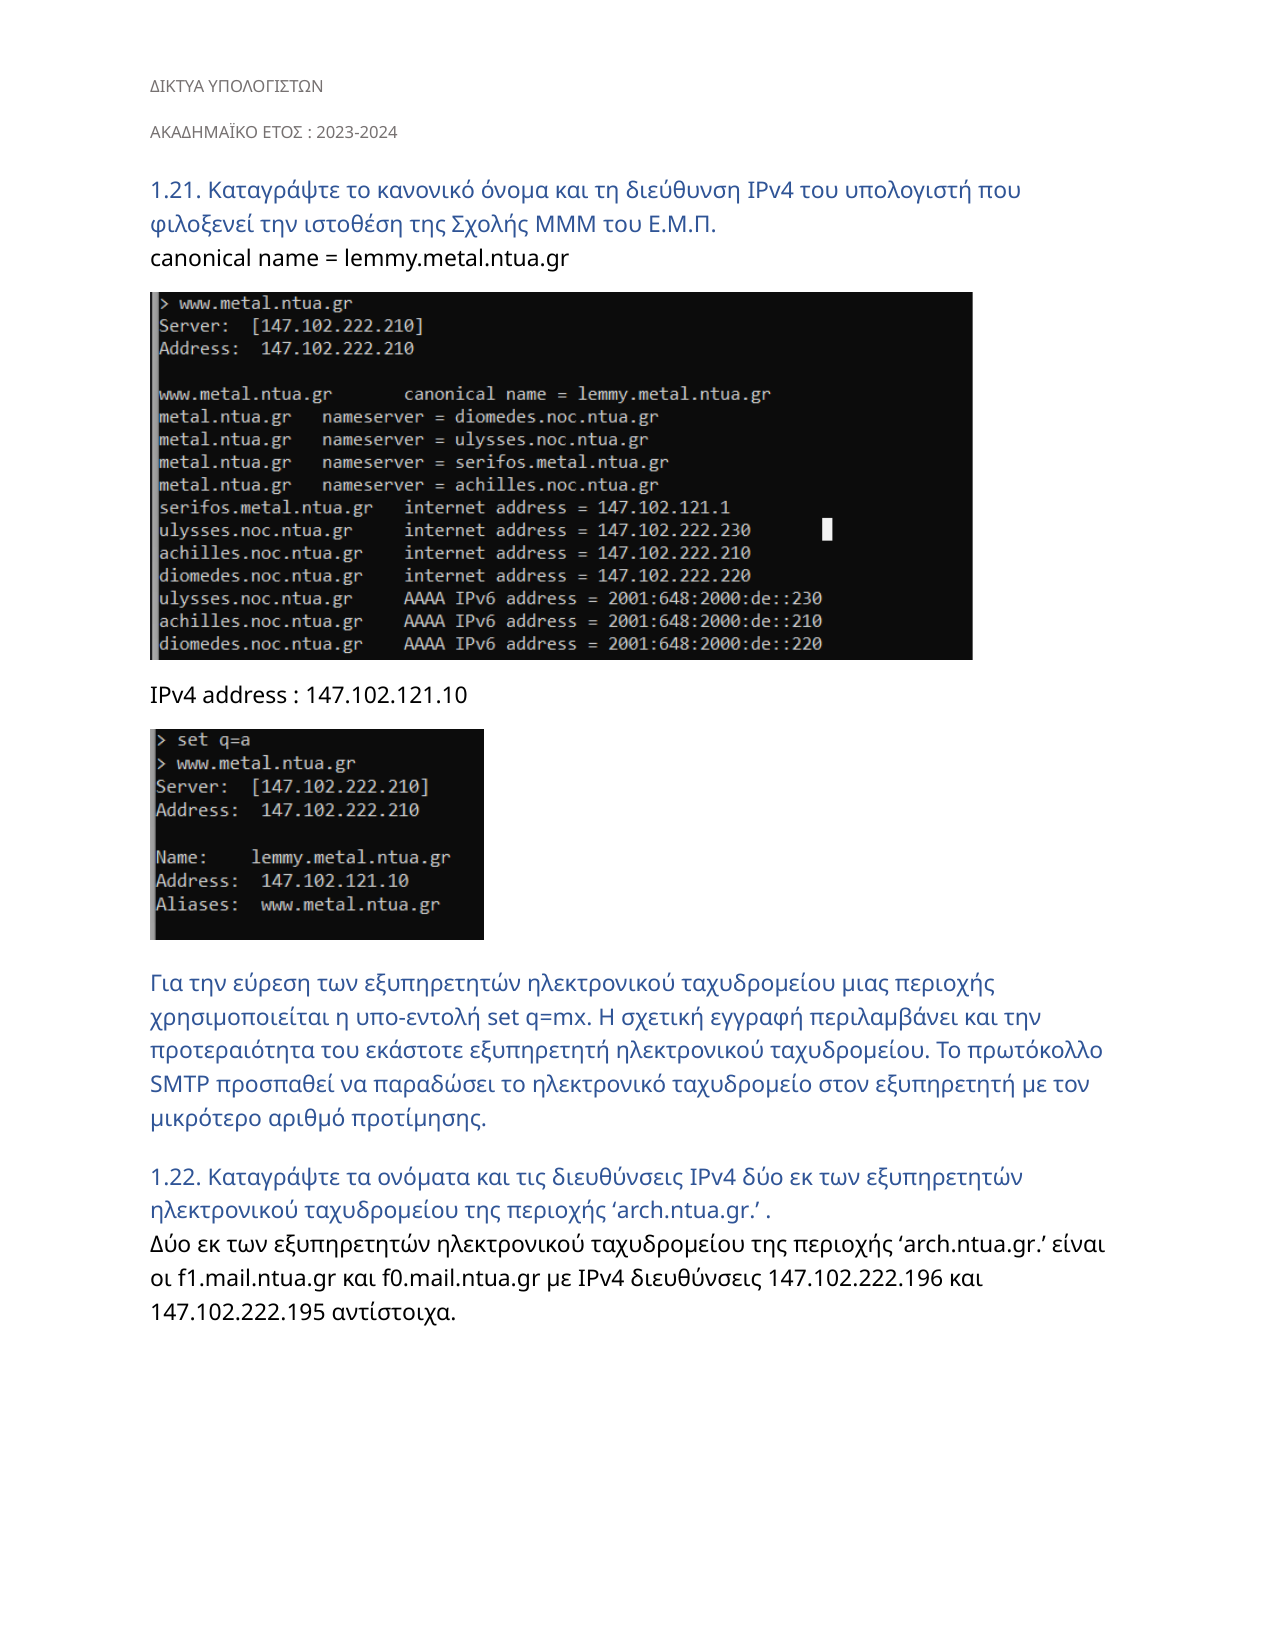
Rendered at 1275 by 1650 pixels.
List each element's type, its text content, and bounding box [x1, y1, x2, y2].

picture [150, 729, 484, 940]
subtitle Για την εύρεση των εξυπηρετητών ηλεκτρονικού ταχυδρομείου μιας περιοχής χρησιμοποιείται η υπο-εντολή set q=mx. Η σχετική εγγραφή περιλαμβάνει και την προτεραιότητα του εκάστοτε εξυπηρετητή ηλεκτρονικού ταχυδρομείου. Το πρωτόκολλο SMTP προσπαθεί να παραδώσει το ηλεκτρονικό ταχυδρομείο στον εξυπηρετητή με τον μικρότερο αριθμό προτίμησης. [150, 967, 1125, 1133]
picture [150, 292, 973, 660]
subtitle 1.22. Καταγράψτε τα ονόματα και τις διευθύνσεις IPv4 δύο εκ των εξυπηρετητών ηλεκτρονικού ταχυδρομείου της περιοχής ‘arch.ntua.gr.’ . [150, 1161, 1125, 1226]
subtitle 1.21. Καταγράψτε το κανονικό όνομα και τη διεύθυνση IPv4 του υπολογιστή που φιλοξενεί την ιστοθέση της Σχολής MMM του Ε.Μ.Π. [150, 174, 1125, 239]
text IPv4 address : 147.102.121.10 [150, 679, 1125, 710]
text canonical name = lemmy.metal.ntua.gr [150, 242, 1125, 273]
text Δύο εκ των εξυπηρετητών ηλεκτρονικού ταχυδρομείου της περιοχής ‘arch.ntua.gr.’ είναι οι f1.mail.ntua.gr και f0.mail.ntua.gr με IPv4 διευθύνσεις 147.102.222.196 και 147.102.222.195 αντίστοιχα. [150, 1228, 1125, 1327]
